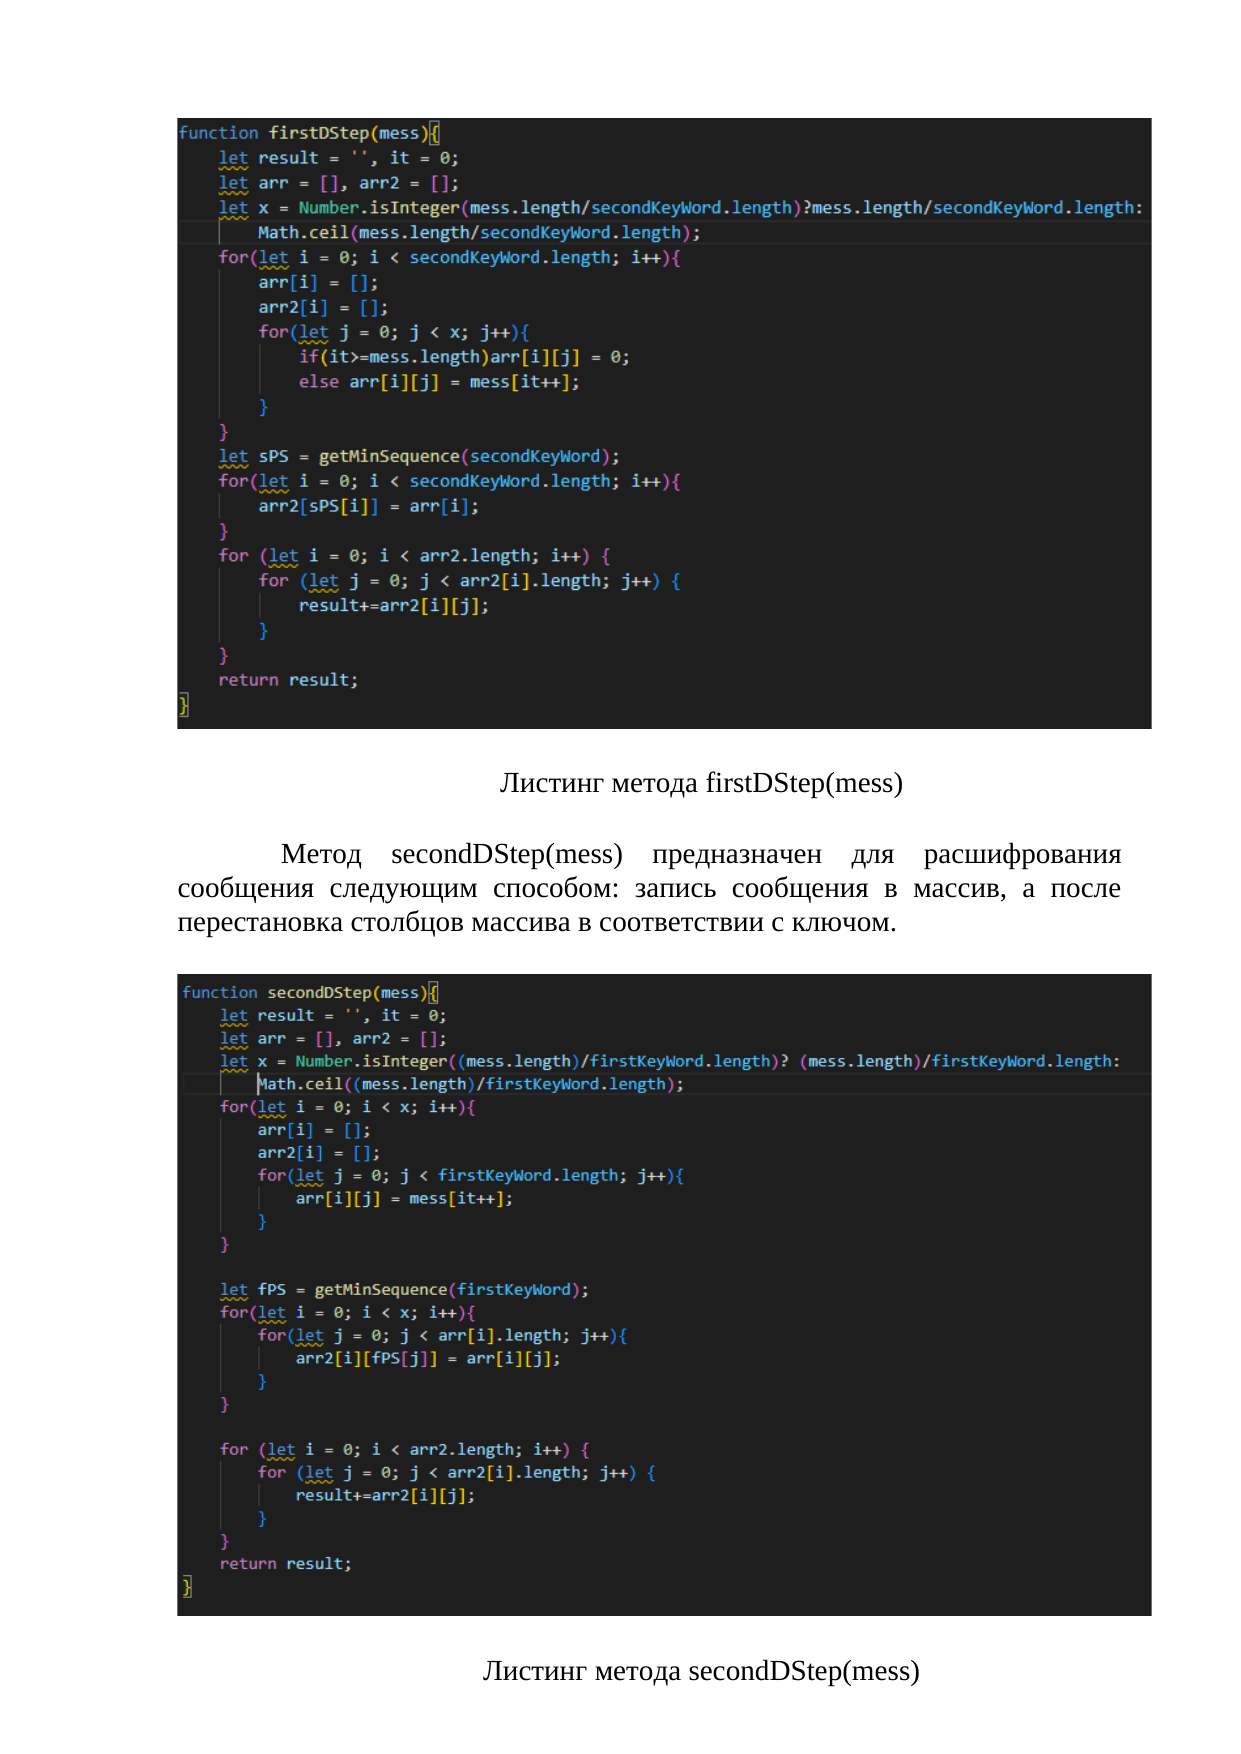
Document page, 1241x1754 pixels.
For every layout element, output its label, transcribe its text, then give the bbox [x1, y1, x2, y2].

text Листинг метода firstDStep(mess) [177, 766, 1122, 799]
picture [177, 974, 1152, 1616]
text Листинг метода secondDStep(mess) [177, 1653, 1122, 1687]
text Метод secondDStep(mess) предназначен для расшифрования сообщения следующим способом: запись сообщения в массив, а после перестановка столбцов массива в соответствии с ключом. [177, 837, 1122, 937]
picture [177, 118, 1152, 729]
